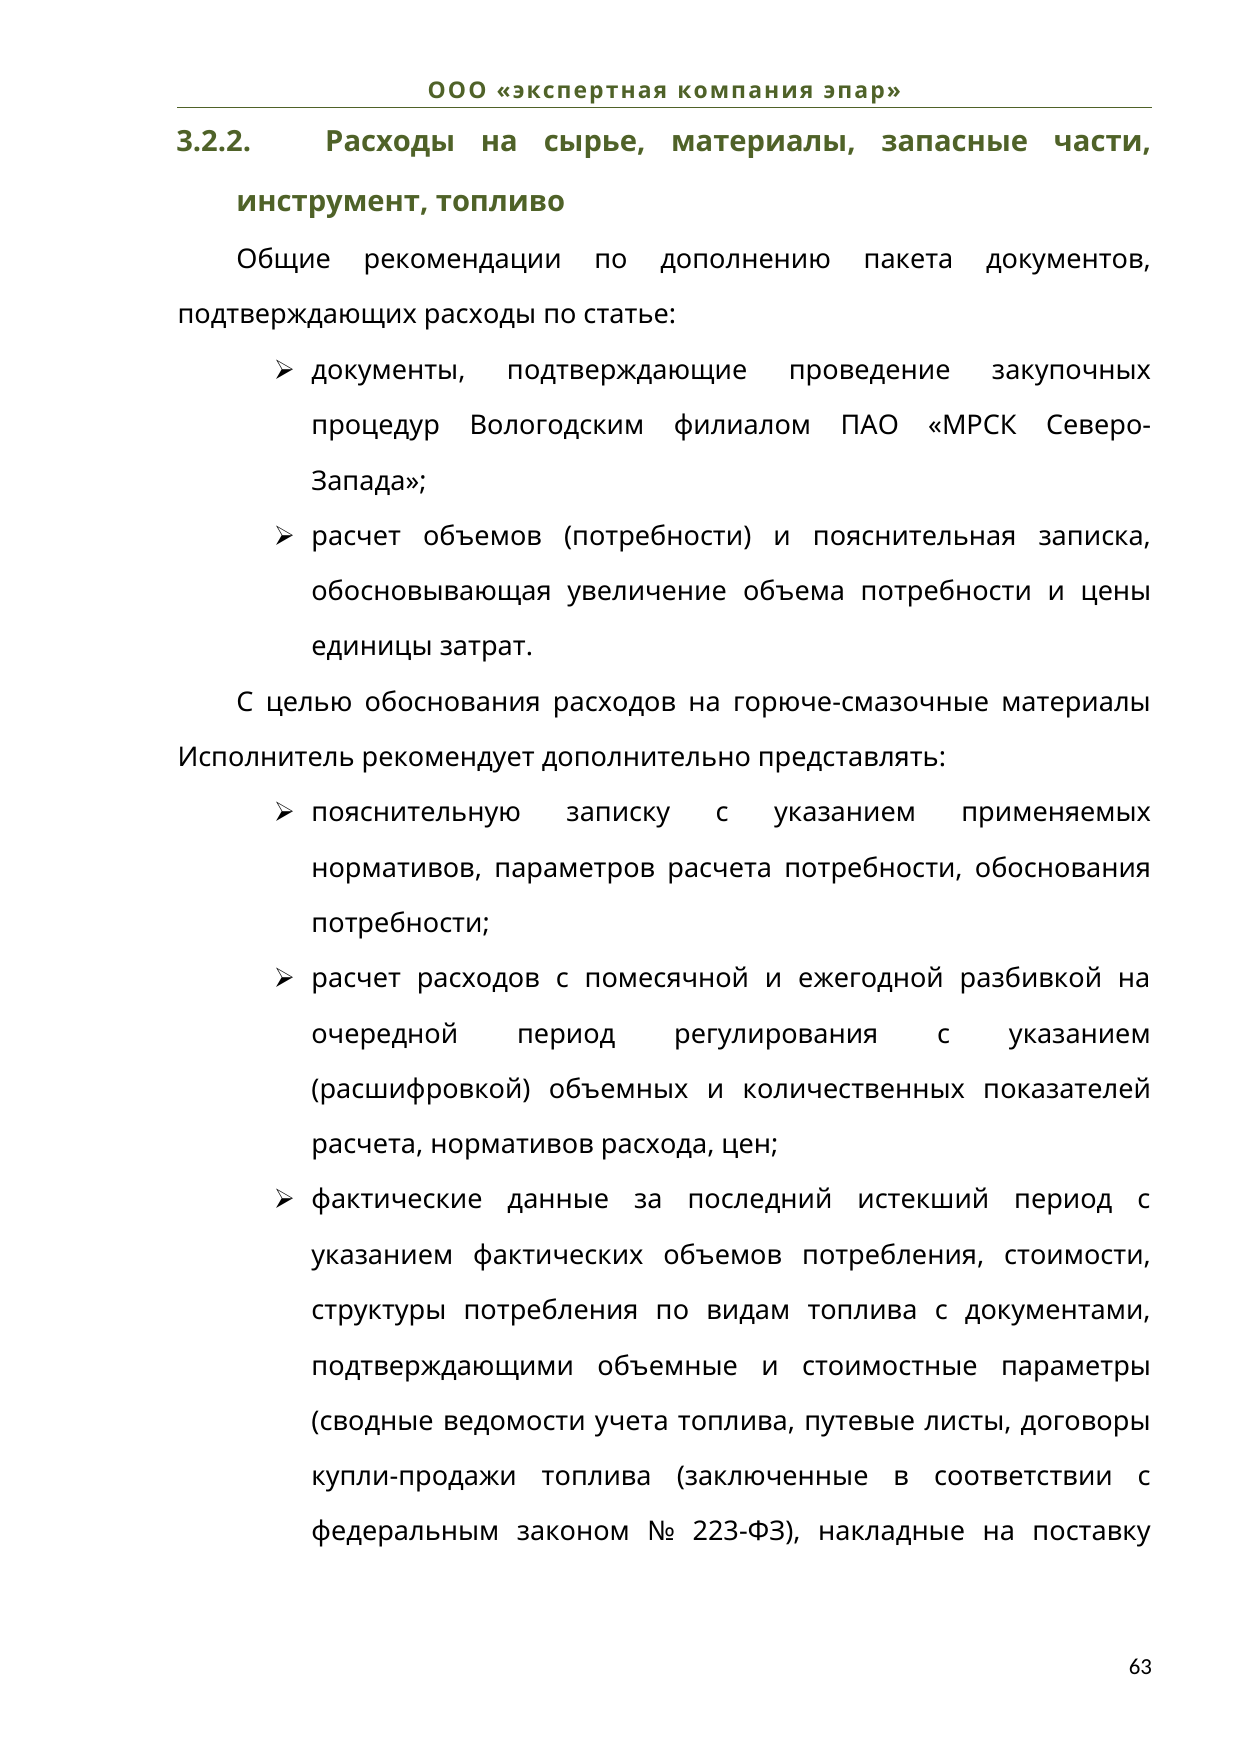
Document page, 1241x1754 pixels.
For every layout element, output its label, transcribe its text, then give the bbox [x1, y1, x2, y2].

text С целью обоснования расходов на горюче-смазочные материалы Исполнитель рекомендует дополнительно представлять: [177, 682, 1152, 774]
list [274, 1180, 1152, 1549]
list пояснительную записку с указанием применяемых нормативов, параметров расчета потребности, обоснования потребности; [274, 793, 1152, 940]
list расчет объемов (потребности) и пояснительная записка, обосновывающая увеличение объема потребности и цены единицы затрат. [274, 516, 1152, 664]
text Общие рекомендации по дополнению пакета документов, подтверждающих расходы по статье: [177, 240, 1152, 332]
list расчет расходов с помесячной и ежегодной разбивкой на очередной период регулирования с указанием (расшифровкой) объемных и количественных показателей расчета, нормативов расхода, цен; [274, 959, 1152, 1162]
subtitle Расходы на сырье, материалы, запасные части, инструмент, топливо [176, 121, 1152, 220]
list документы, подтверждающие проведение закупочных процедур Вологодским филиалом ПАО «МРСК Северо-Запада»; [274, 350, 1152, 498]
